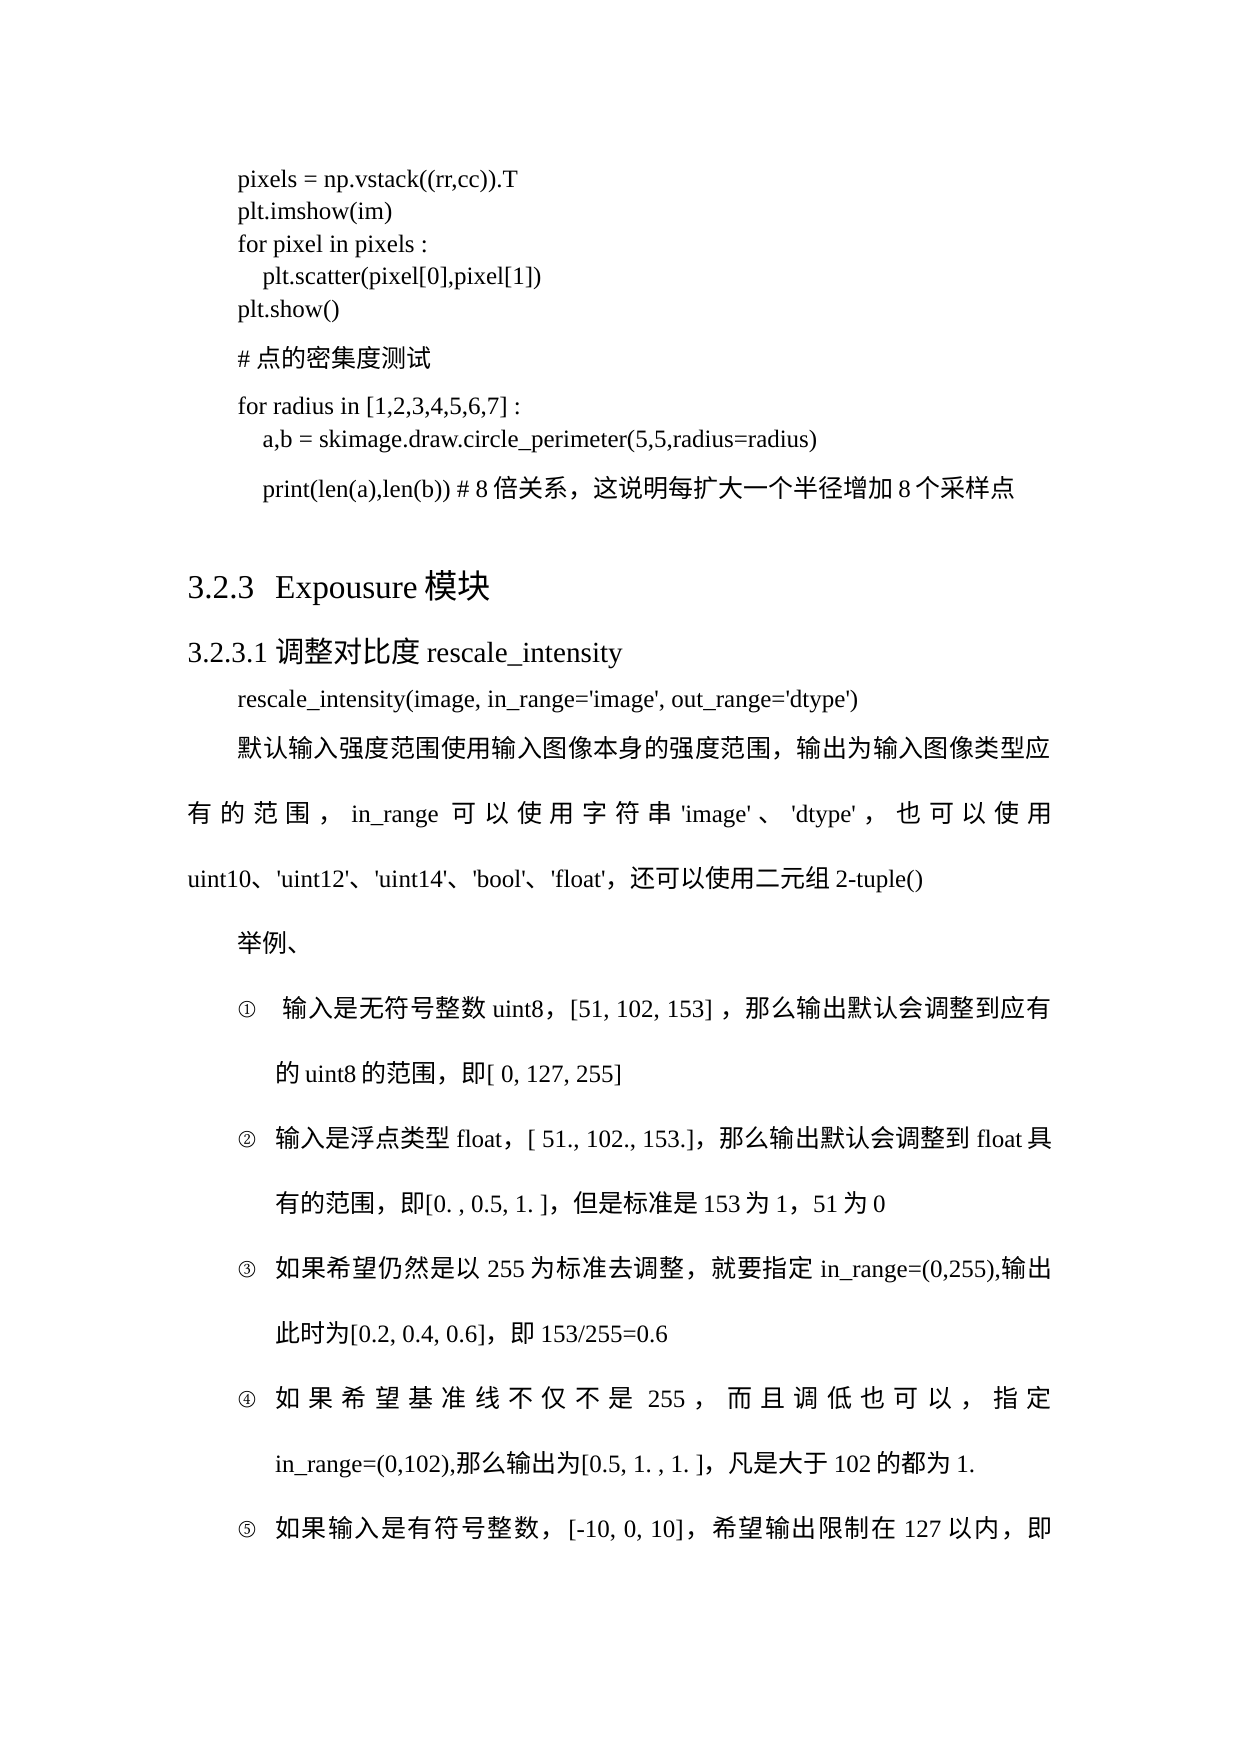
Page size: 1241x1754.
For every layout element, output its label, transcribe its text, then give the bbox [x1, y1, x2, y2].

list 如果希望基准线不仅不是255，而且调低也可以，指定in_range=(0,102),那么输出为[0.5, 1. , 1. ]，凡是大于102的都为1. [237, 1364, 1053, 1494]
list 如果希望仍然是以255为标准去调整，就要指定in_range=(0,255),输出此时为[0.2, 0.4, 0.6]，即153/255=0.6 [237, 1234, 1053, 1364]
list 如果输入是有符号整数，[-10, 0, 10]，希望输出限制在127以内，即out_range=(0,127)，那么输出为[ 0. , 63.5, 127. ] [237, 1494, 1053, 1559]
text plt.scatter(pixel[0],pixel[1]) [187, 259, 1053, 292]
text a,b = skimage.draw.circle_perimeter(5,5,radius=radius) [187, 422, 1053, 454]
text pixels = np.vstack((rr,cc)).T [187, 162, 1053, 194]
text rescale_intensity(image, in_range='image', out_range='dtype') [187, 682, 1053, 714]
text print(len(a),len(b)) # 8倍关系，这说明每扩大一个半径增加8个采样点 [187, 454, 1053, 519]
text for radius in [1,2,3,4,5,6,7] : [187, 389, 1053, 422]
subtitle Expousure模块 [187, 552, 1053, 617]
list 输入是无符号整数uint8，[51, 102, 153] ，那么输出默认会调整到应有的uint8的范围，即[ 0, 127, 255] [237, 974, 1053, 1104]
text 默认输入强度范围使用输入图像本身的强度范围，输出为输入图像类型应有的范围，in_range可以使用字符串'image'、'dtype'，也可以使用uint10、'uint12'、'uint14'、'bool'、'float'，还可以使用二元组2-tuple() [187, 714, 1053, 909]
text # 点的密集度测试 [187, 324, 1053, 389]
text for pixel in pixels : [187, 227, 1053, 259]
text plt.imshow(im) [187, 194, 1053, 227]
subtitle 调整对比度rescale_intensity [187, 617, 1053, 682]
list 输入是浮点类型float，[ 51., 102., 153.]，那么输出默认会调整到float具有的范围，即[0. , 0.5, 1. ]，但是标准是153为1，51为0 [237, 1104, 1053, 1234]
text plt.show() [187, 292, 1053, 324]
text 举例、 [187, 909, 1053, 974]
